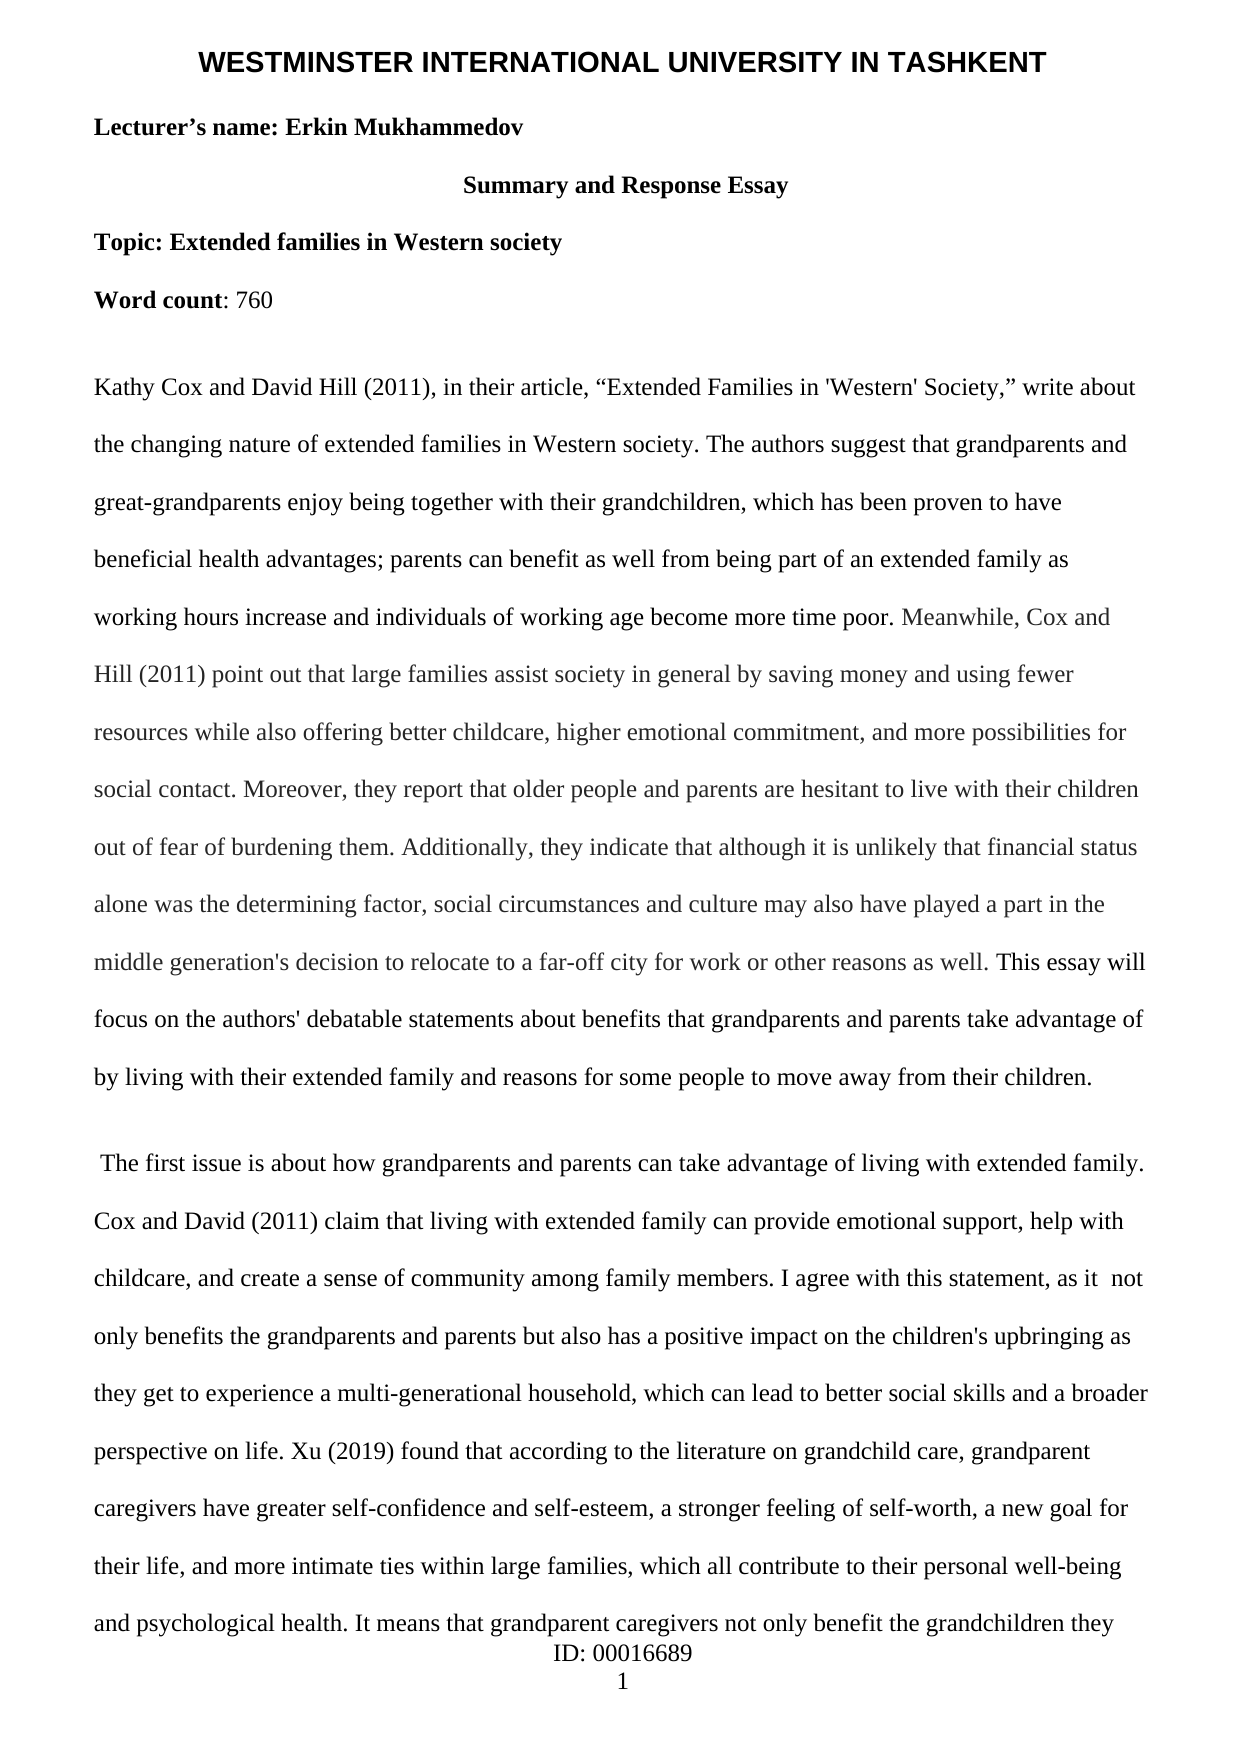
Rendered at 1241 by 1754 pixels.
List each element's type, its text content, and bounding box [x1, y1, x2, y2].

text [94, 1148, 1152, 1637]
text Lecturer’s name: Erkin Mukhammedov [94, 112, 1152, 141]
text Topic: Extended families in Western society [94, 227, 1152, 256]
text Word count: 760 [94, 285, 1152, 314]
text Kathy Cox and David Hill (2011), in their article, “Extended Families in 'Western' Society,” write about the changing nature of extended families in Western society. The authors suggest that grandparents and great-grandparents enjoy being together with their grandchildren, which has been proven to have beneficial health advantages; parents can benefit as well from being part of an extended family as working hours increase and individuals of working age become more time poor. Meanwhile, Cox and Hill (2011) point out that large families assist society in general by saving money and using fewer resources while also offering better childcare, higher emotional commitment, and more possibilities for social contact. Moreover, they report that older people and parents are hesitant to live with their children out of fear of burdening them. Additionally, they indicate that although it is unlikely that financial status alone was the determining factor, social circumstances and culture may also have played a part in the middle generation's decision to relocate to a far-off city for work or other reasons as well. This essay will focus on the authors' debatable statements about benefits that grandparents and parents take advantage of by living with their extended family and reasons for some people to move away from their children. [94, 372, 1152, 1090]
text Summary and Response Essay [94, 170, 1152, 199]
